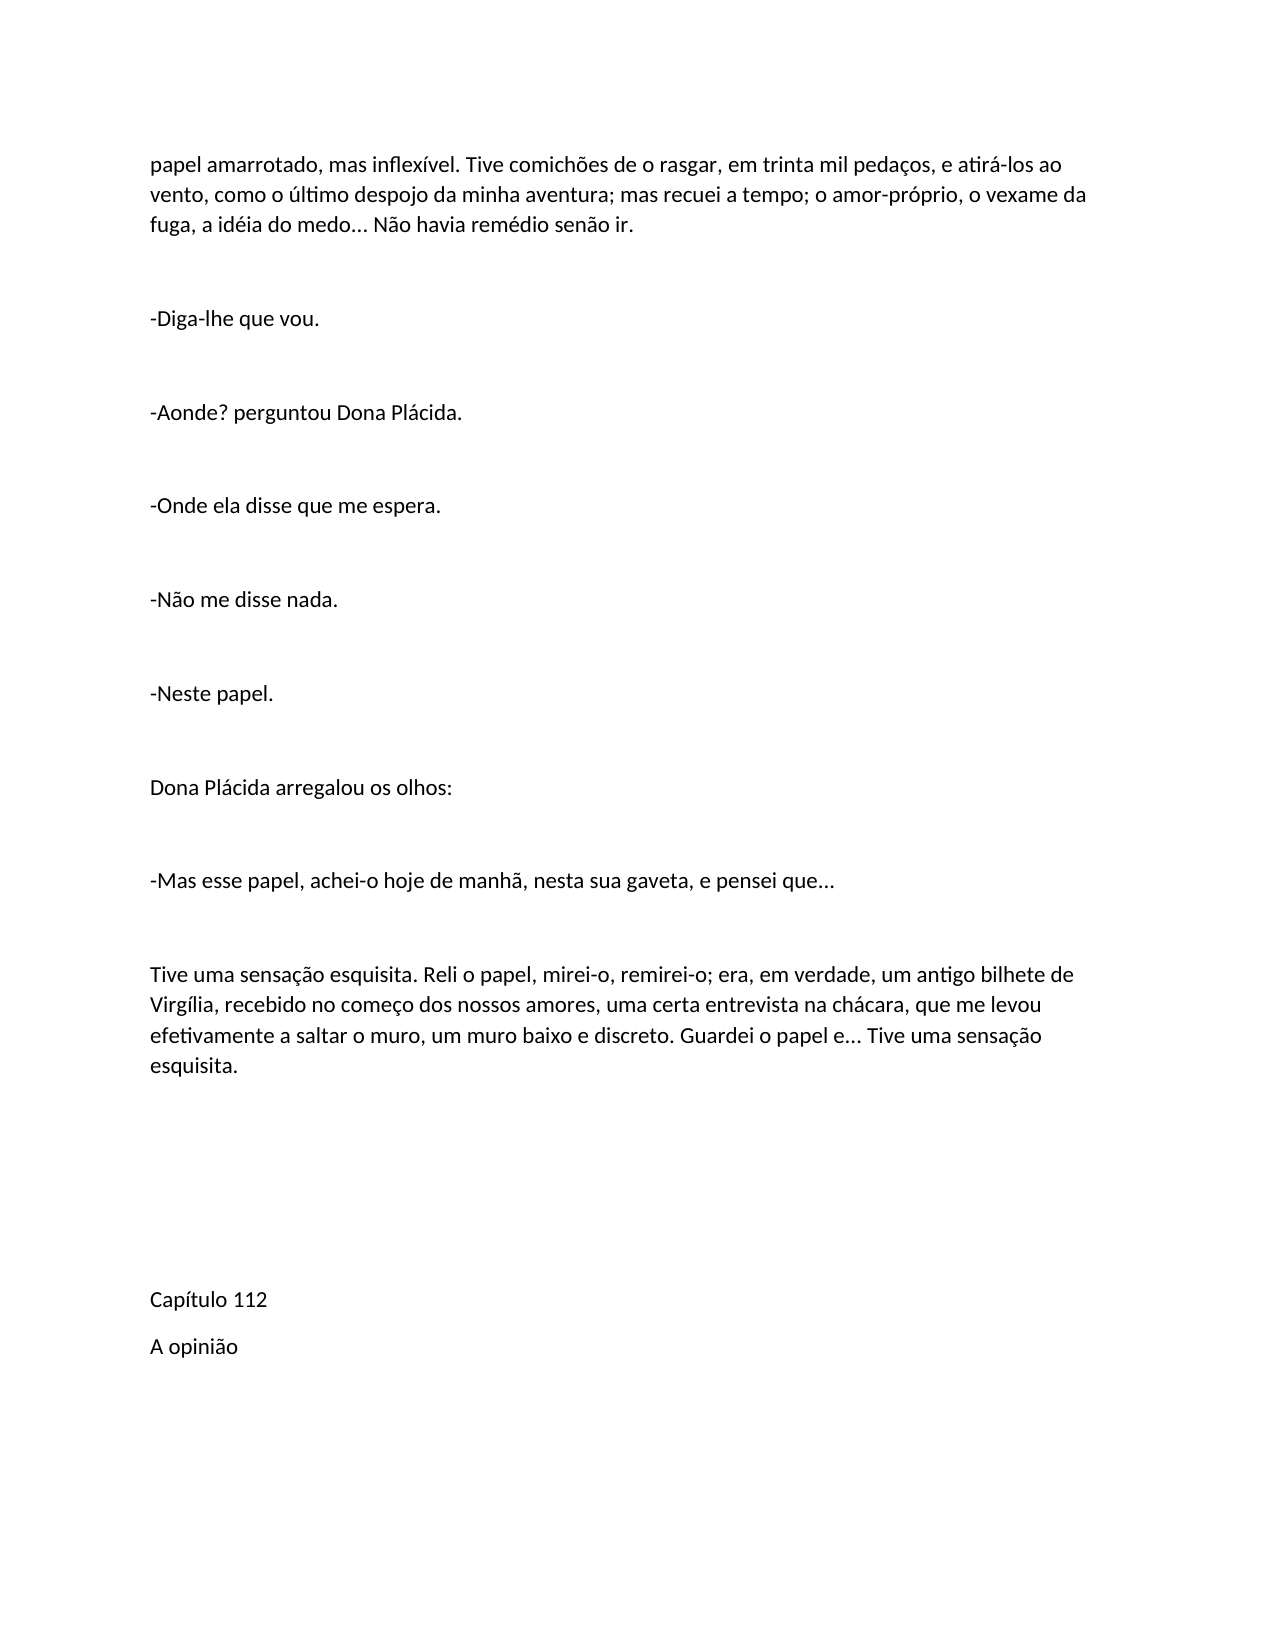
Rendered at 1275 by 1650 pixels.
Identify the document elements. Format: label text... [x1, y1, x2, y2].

text -Onde ela disse que me espera. [150, 492, 1125, 520]
text -Aonde? perguntou Dona Plácida. [150, 398, 1125, 426]
text A opinião [150, 1332, 1125, 1360]
text -Diga-lhe que vou. [150, 304, 1125, 332]
text Capítulo 112 [150, 1285, 1125, 1313]
text Dona Plácida arregalou os olhos: [150, 773, 1125, 801]
text Tive uma sensação esquisita. Reli o papel, mirei-o, remirei-o; era, em verdade, um antigo bilhete de Virgília, recebido no começo dos nossos amores, uma certa entrevista na chácara, que me levou efetivamente a saltar o muro, um muro baixo e discreto. Guardei o papel e... Tive uma sensação esquisita. [150, 960, 1125, 1079]
text -Neste papel. [150, 679, 1125, 707]
text -Mas esse papel, achei-o hoje de manhã, nesta sua gaveta, e pensei que... [150, 867, 1125, 895]
text -Não me disse nada. [150, 585, 1125, 613]
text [150, 150, 1125, 238]
